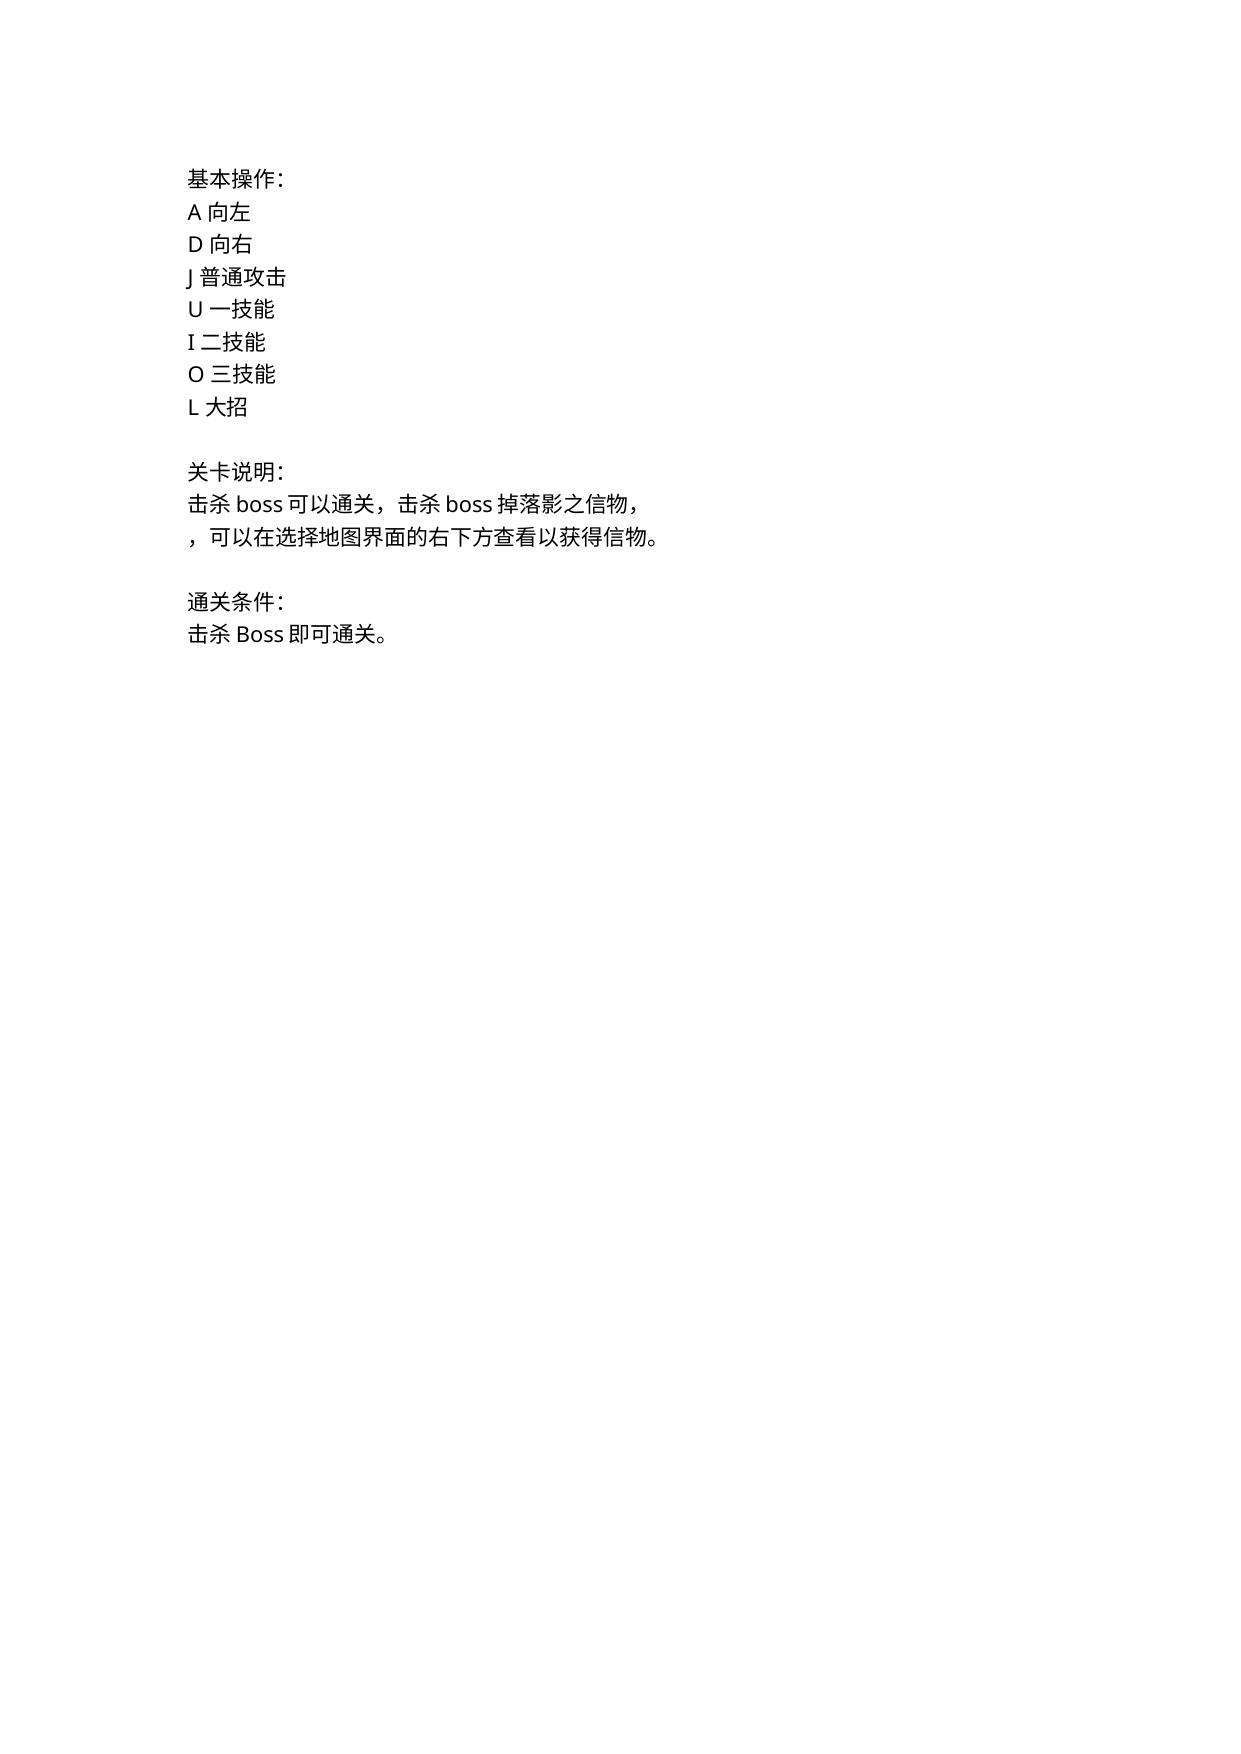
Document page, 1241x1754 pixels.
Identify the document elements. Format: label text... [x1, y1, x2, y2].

text J 普通攻击 [187, 259, 1053, 292]
text U 一技能 [187, 292, 1053, 324]
text 击杀boss可以通关，击杀boss掉落影之信物， [187, 487, 1053, 519]
text 基本操作： [187, 162, 1053, 194]
text 击杀Boss即可通关。 [187, 617, 1053, 649]
text 关卡说明： [187, 454, 1053, 487]
text D 向右 [187, 227, 1053, 259]
text I 二技能 [187, 324, 1053, 357]
text 通关条件： [187, 584, 1053, 617]
text L 大招 [187, 389, 1053, 422]
text O 三技能 [187, 357, 1053, 389]
text A 向左 [187, 194, 1053, 227]
text ，可以在选择地图界面的右下方查看以获得信物。 [187, 519, 1053, 552]
